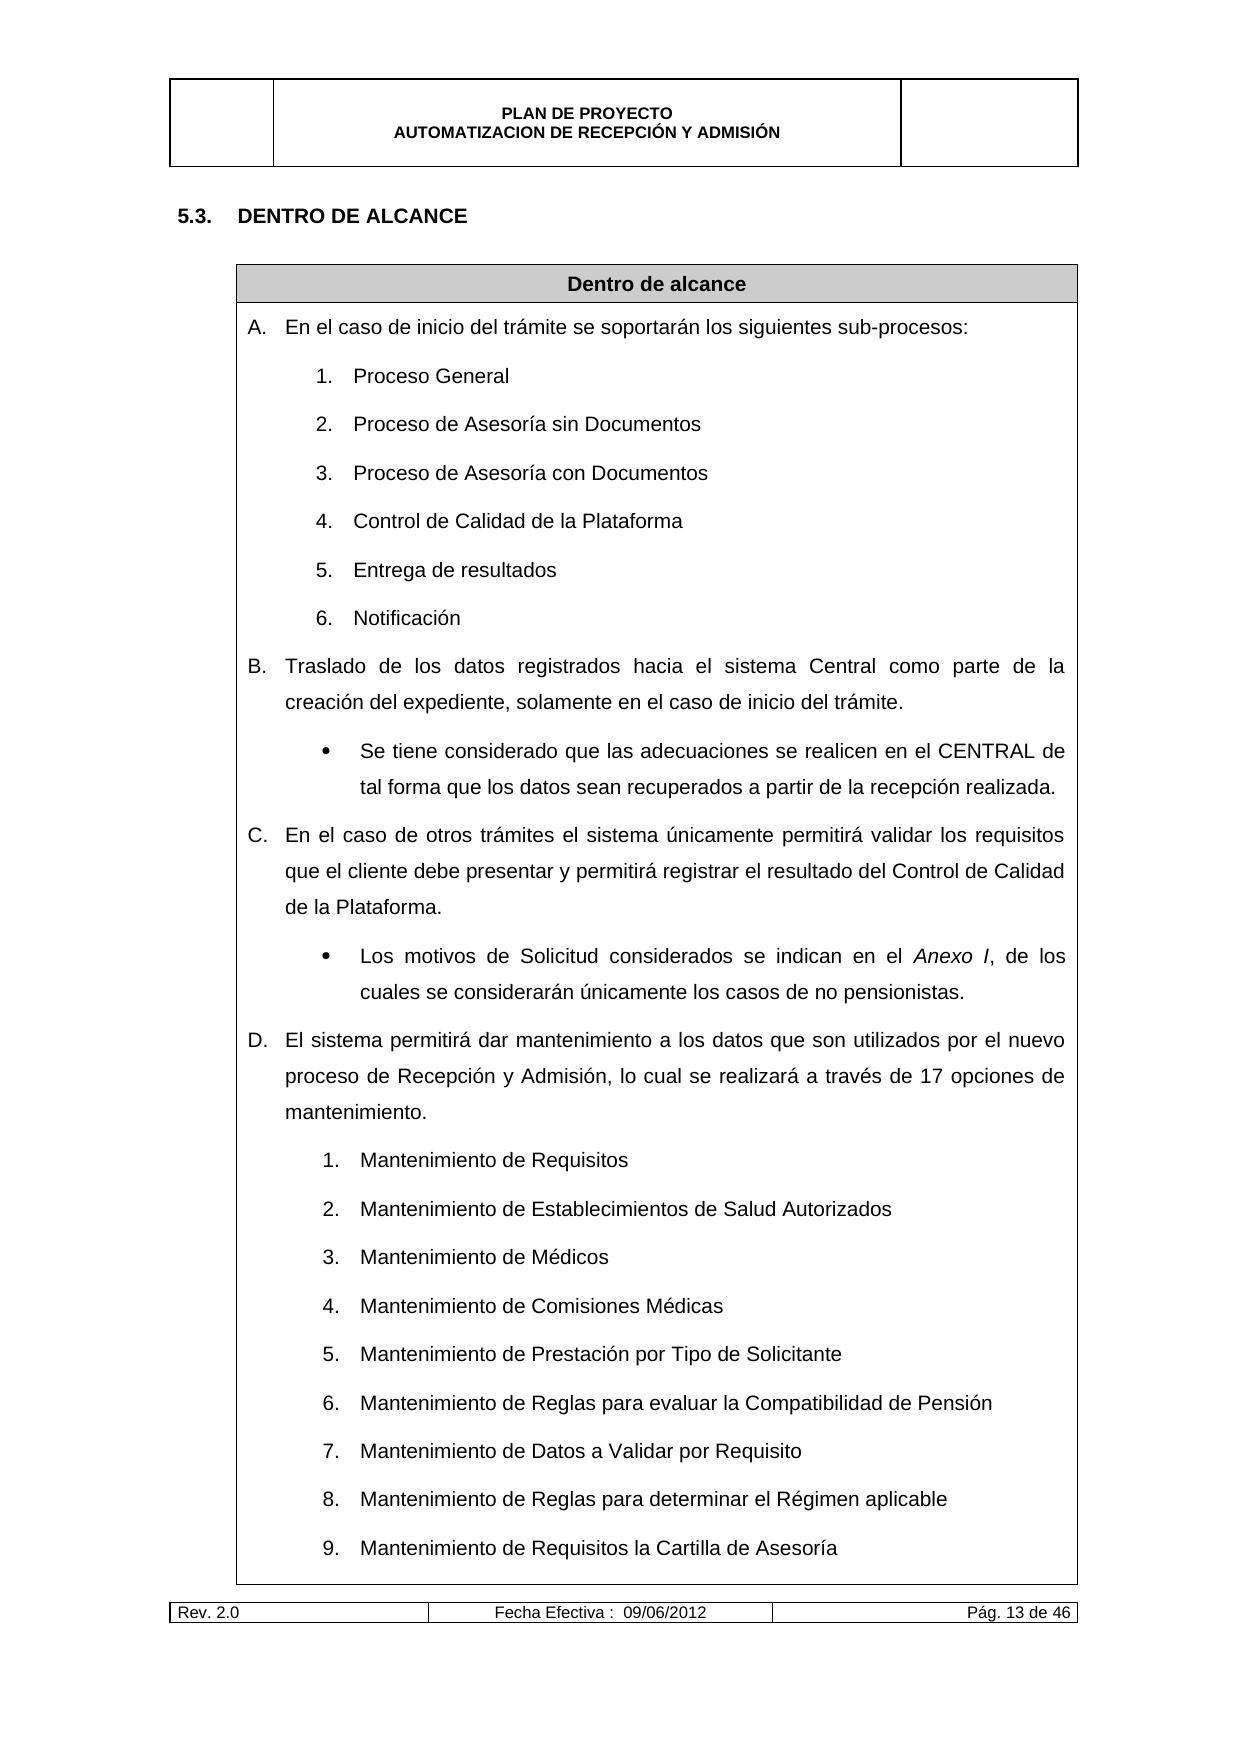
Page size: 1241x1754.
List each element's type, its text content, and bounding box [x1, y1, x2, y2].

subtitle DENTRO DE ALCANCE [177, 204, 1063, 228]
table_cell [237, 303, 1077, 1584]
table_header Dentro de alcance [237, 265, 1077, 302]
